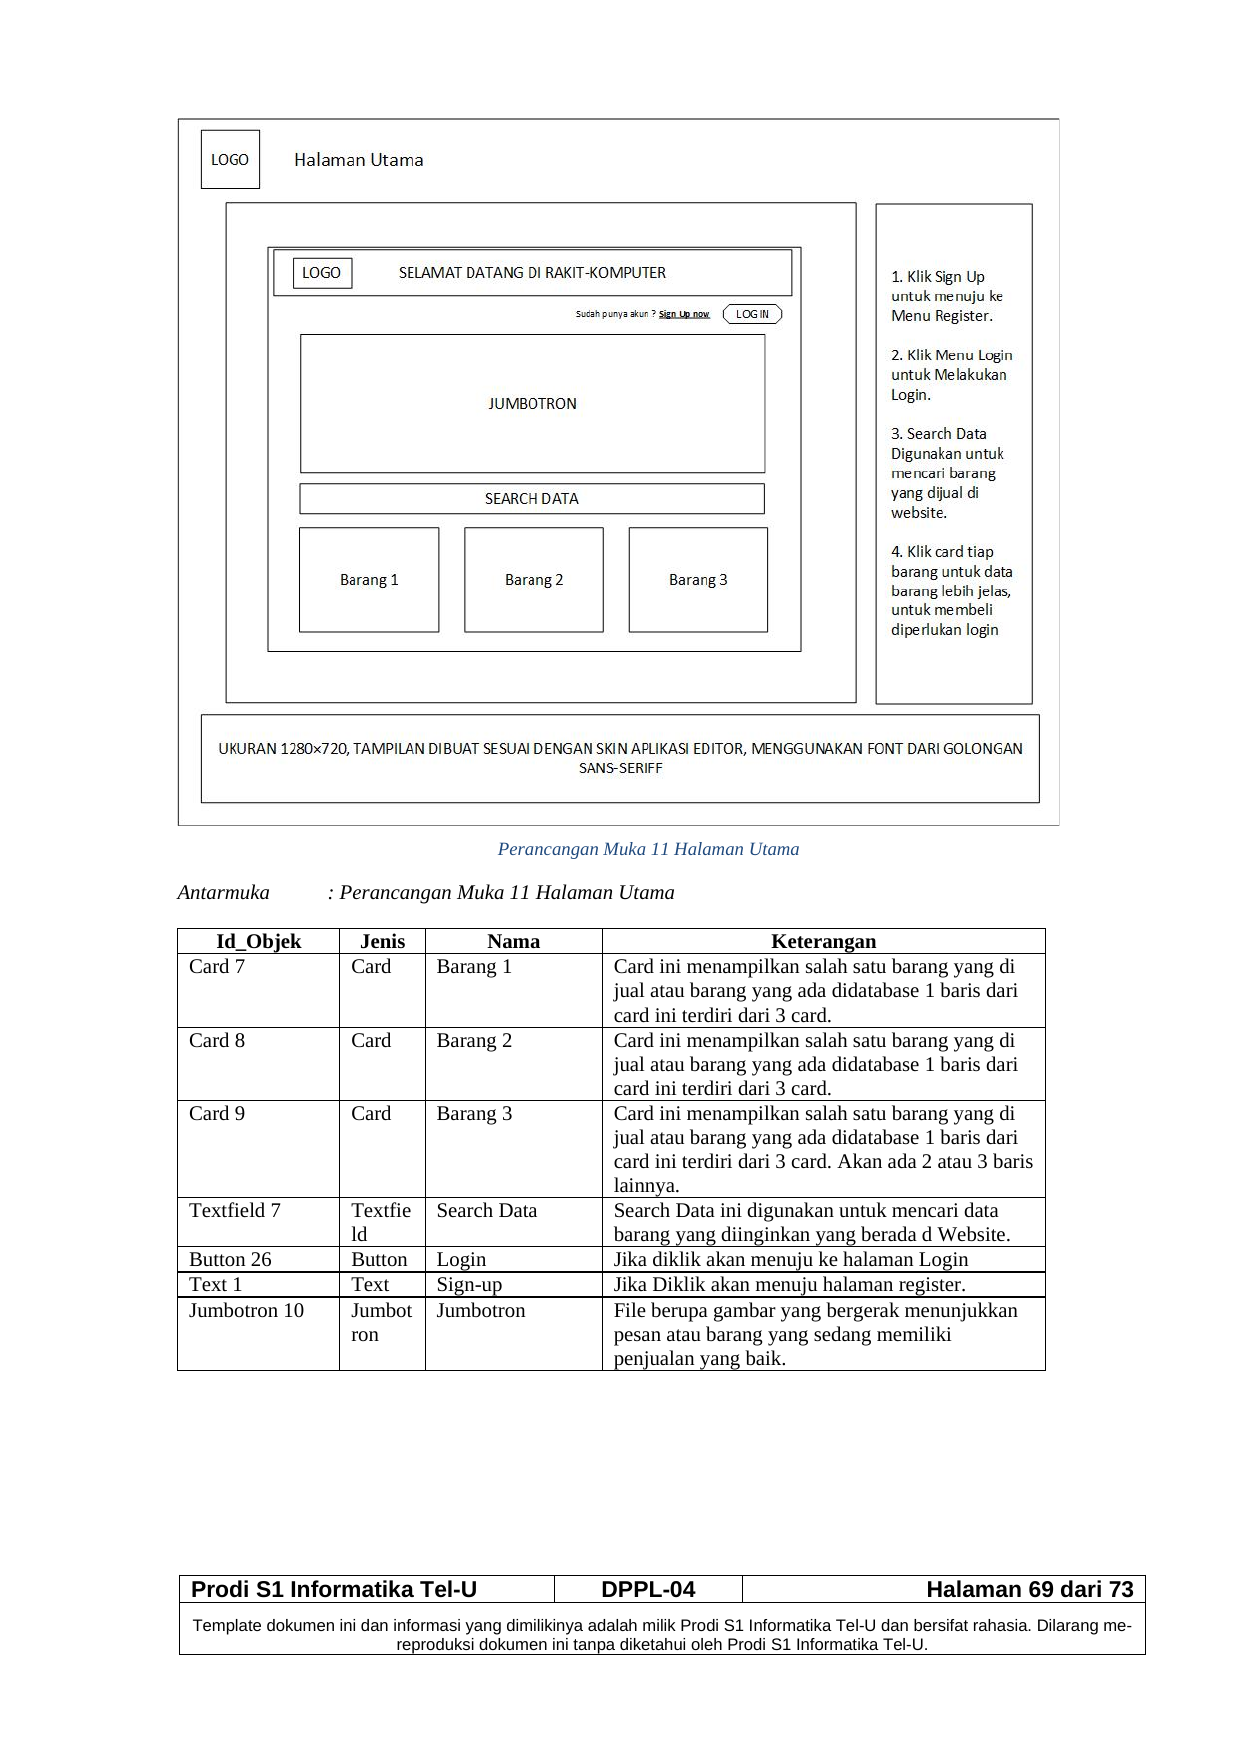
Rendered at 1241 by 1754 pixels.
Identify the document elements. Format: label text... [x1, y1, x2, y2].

table_cell Card [340, 1101, 425, 1197]
table_cell Card 9 [178, 1101, 339, 1197]
table_cell Textfield [340, 1198, 425, 1246]
table_cell Button [340, 1247, 425, 1271]
table_cell Login [426, 1247, 602, 1271]
table_cell Text [340, 1273, 425, 1296]
table_header Id_Objek [178, 929, 339, 953]
table_cell Search Data [426, 1198, 602, 1246]
table_cell Card ini menampilkan salah satu barang yang di jual atau barang yang ada didatabase 1 baris dari card ini terdiri dari 3 card. [603, 1028, 1045, 1100]
table_cell Barang 1 [426, 954, 602, 1027]
table_cell Card [340, 1028, 425, 1100]
table_header Keterangan [603, 929, 1045, 953]
table_cell Jumbotron 10 [178, 1298, 339, 1370]
table_cell Jumbotron [340, 1298, 425, 1370]
table_cell Button 26 [178, 1247, 339, 1271]
picture [177, 118, 1060, 826]
table_cell Jika diklik akan menuju ke halaman Login [603, 1247, 1045, 1271]
text Perancangan Muka 11 Halaman Utama [177, 838, 1122, 859]
table_header Jenis [340, 929, 425, 953]
table_cell Sign-up [426, 1273, 602, 1296]
table_cell Jumbotron [426, 1298, 602, 1370]
table_cell Textfield 7 [178, 1198, 339, 1246]
table_cell Search Data ini digunakan untuk mencari data barang yang diinginkan yang berada d Website. [603, 1198, 1045, 1246]
table_cell Card [340, 954, 425, 1027]
table_cell Jika Diklik akan menuju halaman register. [603, 1273, 1045, 1296]
table_cell Card 8 [178, 1028, 339, 1100]
table_header Nama [426, 929, 602, 953]
table_cell Barang 2 [426, 1028, 602, 1100]
table_cell Barang 3 [426, 1101, 602, 1197]
table_cell Text 1 [178, 1273, 339, 1296]
table_cell Card 7 [178, 954, 339, 1027]
table_cell File berupa gambar yang bergerak menunjukkan pesan atau barang yang sedang memiliki penjualan yang baik. [603, 1298, 1045, 1370]
table_cell Card ini menampilkan salah satu barang yang di jual atau barang yang ada didatabase 1 baris dari card ini terdiri dari 3 card. Akan ada 2 atau 3 baris lainnya. [603, 1101, 1045, 1197]
text Antarmuka : Perancangan Muka 11 Halaman Utama [177, 880, 1122, 904]
table_cell Card ini menampilkan salah satu barang yang di jual atau barang yang ada didatabase 1 baris dari card ini terdiri dari 3 card. [603, 954, 1045, 1027]
